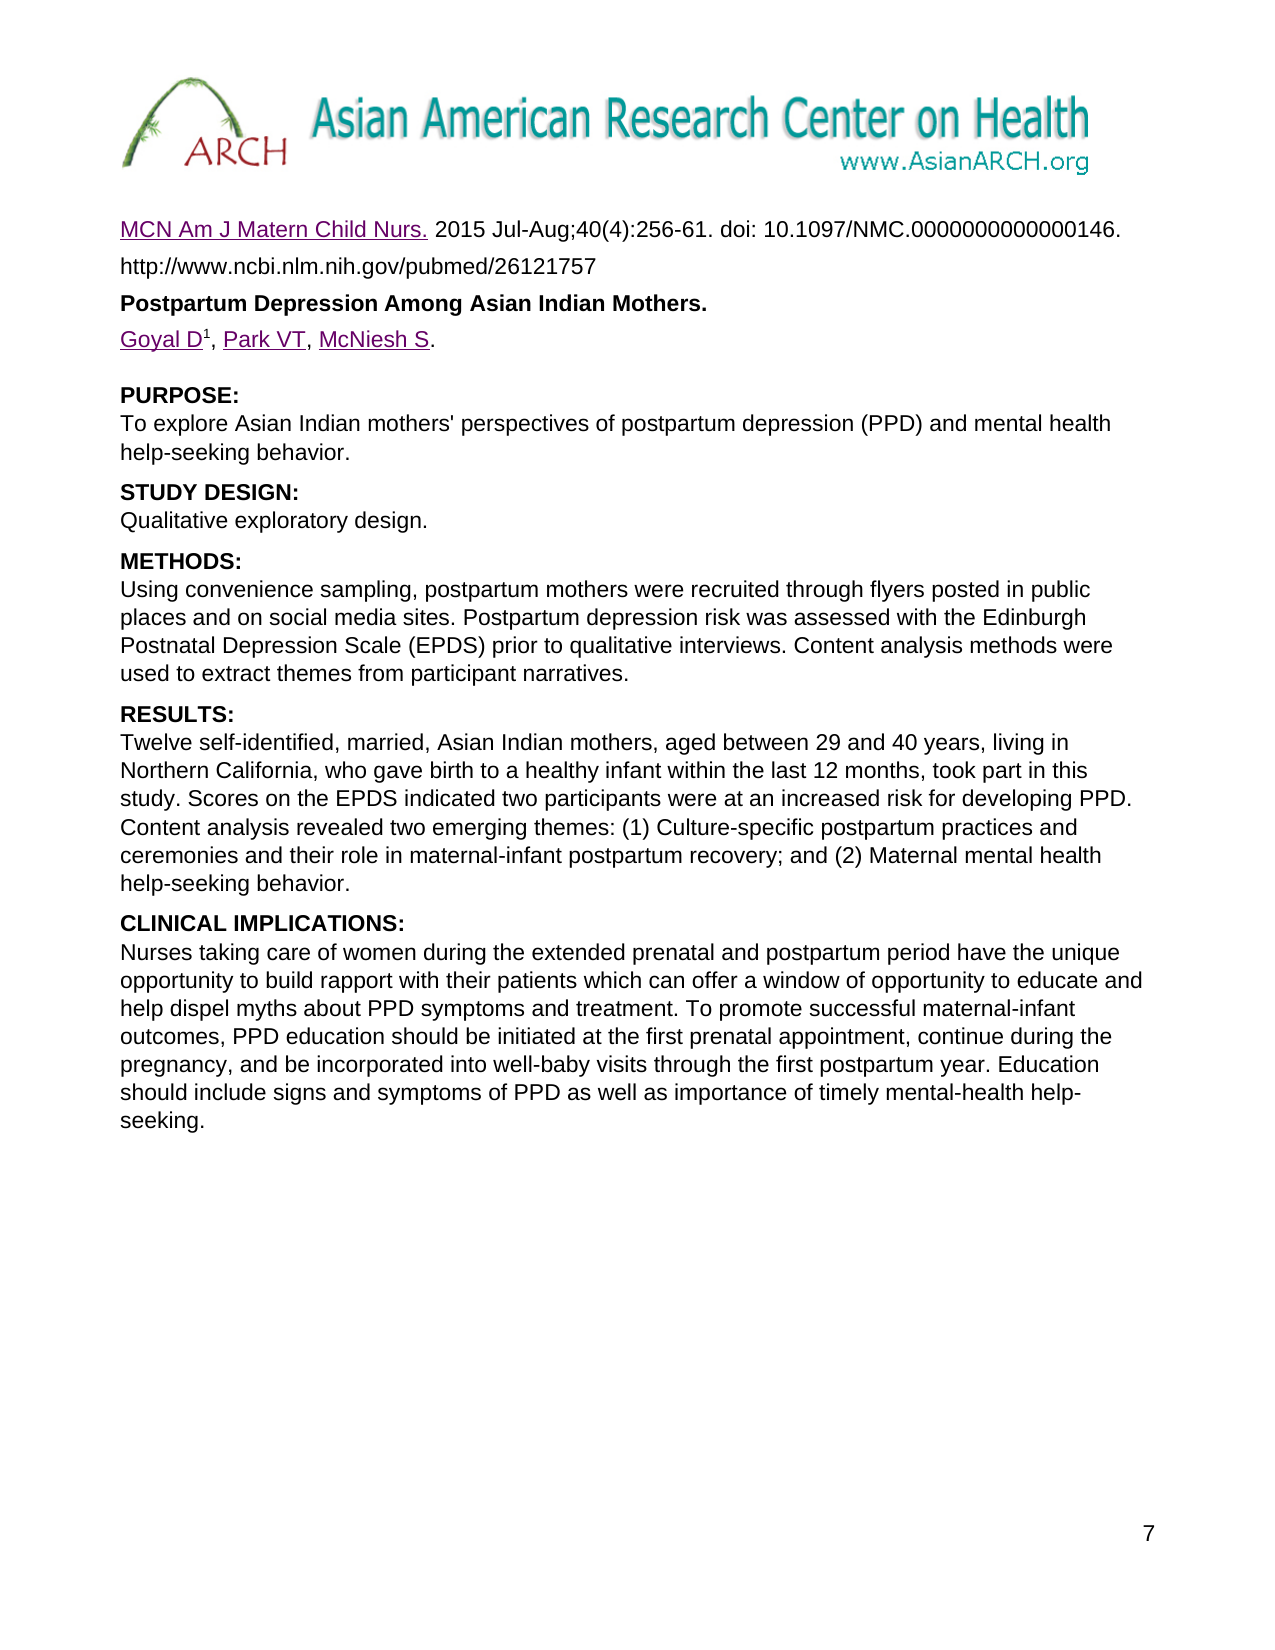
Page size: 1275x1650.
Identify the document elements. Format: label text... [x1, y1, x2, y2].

subtitle CLINICAL IMPLICATIONS: [120, 908, 1149, 937]
text MCN Am J Matern Child Nurs. 2015 Jul-Aug;40(4):256-61. doi: 10.1097/NMC.0000000000000146. [120, 207, 1155, 243]
text http://www.ncbi.nlm.nih.gov/pubmed/26121757 [120, 243, 1155, 279]
text Nurses taking care of women during the extended prenatal and postpartum period have the unique opportunity to build rapport with their patients which can offer a window of opportunity to educate and help dispel myths about PPD symptoms and treatment. To promote successful maternal-infant outcomes, PPD education should be initiated at the first prenatal appointment, continue during the pregnancy, and be incorporated into well-baby visits through the first postpartum year. Education should include signs and symptoms of PPD as well as importance of timely mental-health help-seeking. [120, 937, 1155, 1133]
text Qualitative exploratory design. [120, 505, 1155, 533]
subtitle RESULTS: [120, 699, 1149, 727]
text Using convenience sampling, postpartum mothers were recruited through flyers posted in public places and on social media sites. Postpartum depression risk was assessed with the Edinburgh Postnatal Depression Scale (EPDS) prior to qualitative interviews. Content analysis methods were used to extract themes from participant narratives. [120, 574, 1155, 687]
subtitle PURPOSE: [120, 380, 1149, 408]
text Twelve self-identified, married, Asian Indian mothers, aged between 29 and 40 years, living in Northern California, who gave birth to a healthy infant within the last 12 months, took part in this study. Scores on the EPDS indicated two participants were at an increased risk for developing PPD. Content analysis revealed two emerging themes: (1) Culture-specific postpartum practices and ceremonies and their role in maternal-infant postpartum recovery; and (2) Maternal mental health help-seeking behavior. [120, 727, 1155, 896]
subtitle METHODS: [120, 546, 1149, 574]
text To explore Asian Indian mothers' perspectives of postpartum depression (PPD) and mental health help-seeking behavior. [120, 408, 1155, 465]
text Goyal D1, Park VT, McNiesh S. [120, 326, 1155, 352]
picture [120, 75, 1094, 178]
subtitle STUDY DESIGN: [120, 477, 1149, 505]
subtitle Postpartum Depression Among Asian Indian Mothers. [120, 288, 1155, 317]
